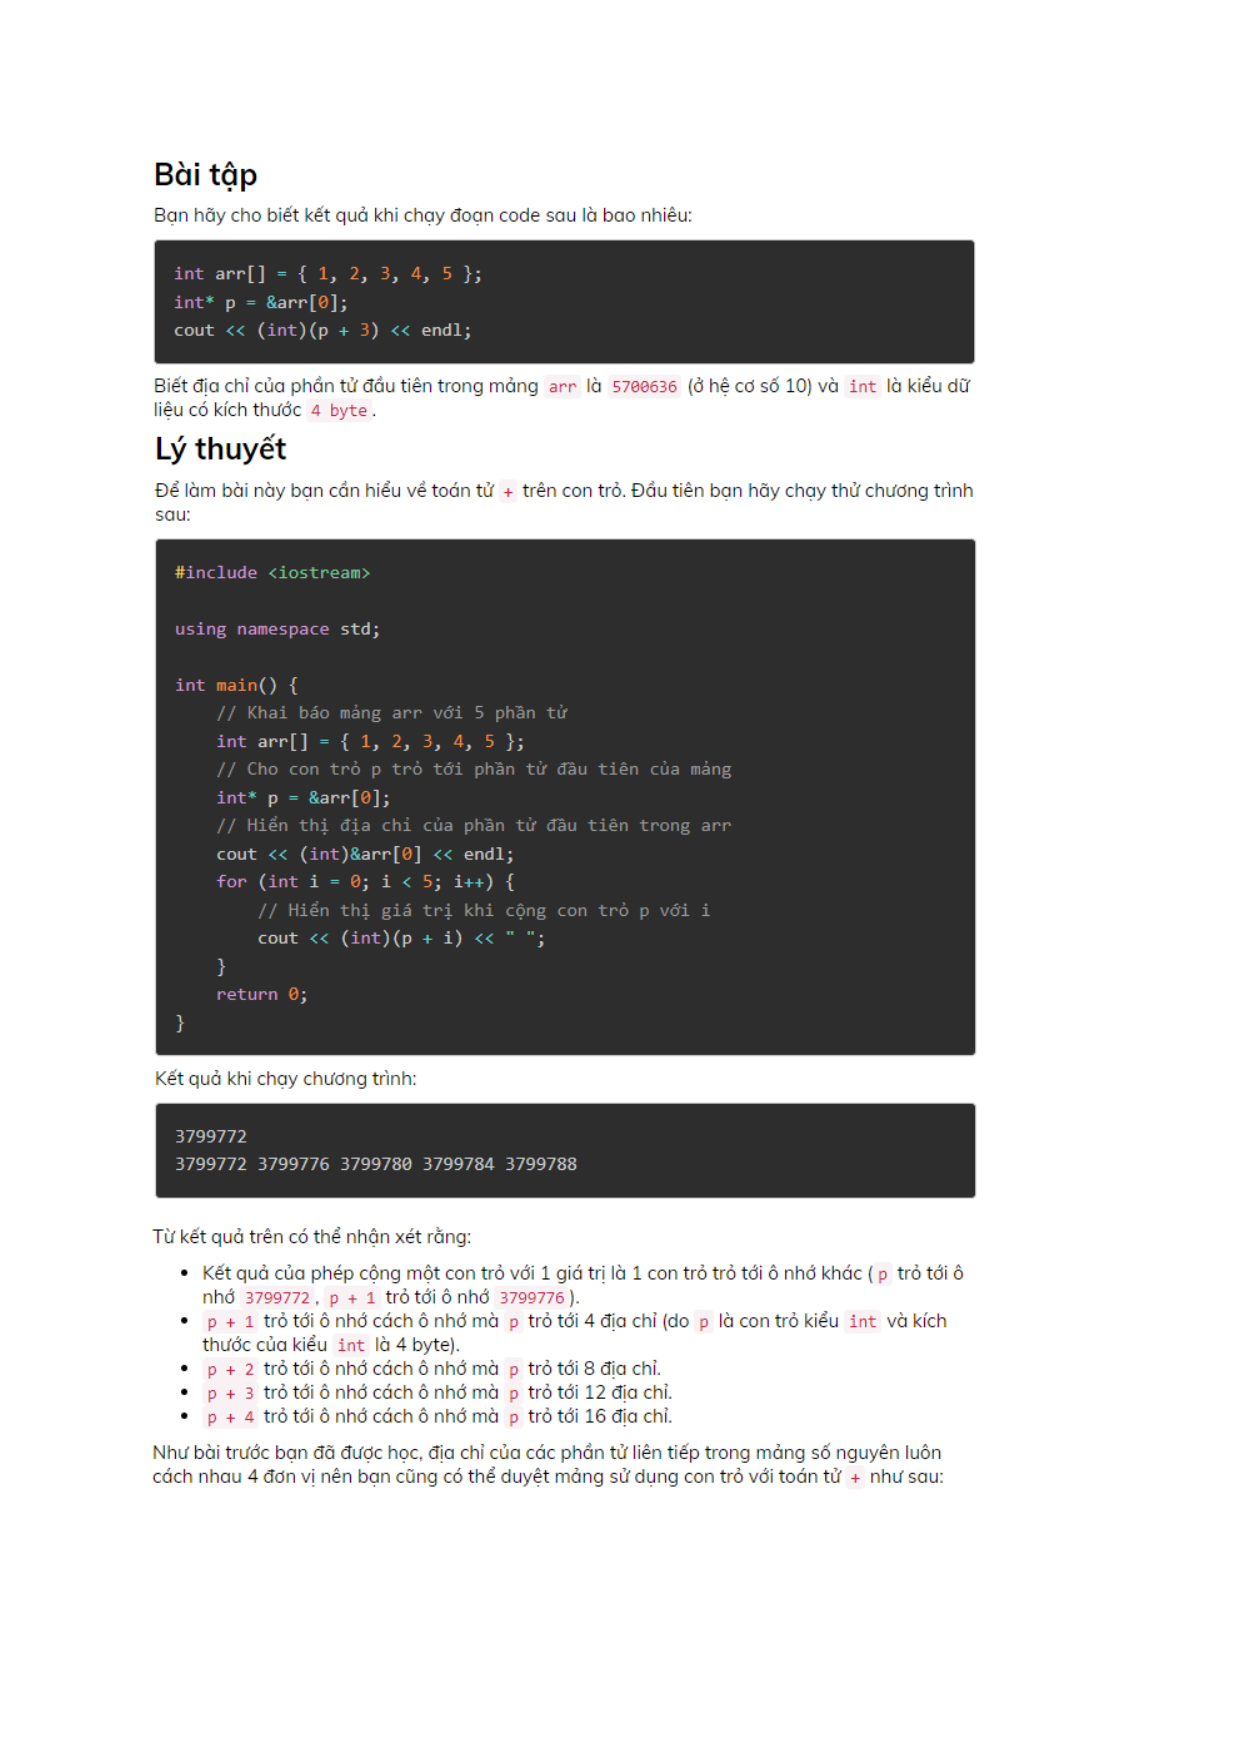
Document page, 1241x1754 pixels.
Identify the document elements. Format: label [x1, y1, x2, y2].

picture [150, 150, 988, 425]
picture [150, 427, 984, 1204]
picture [150, 1222, 974, 1493]
